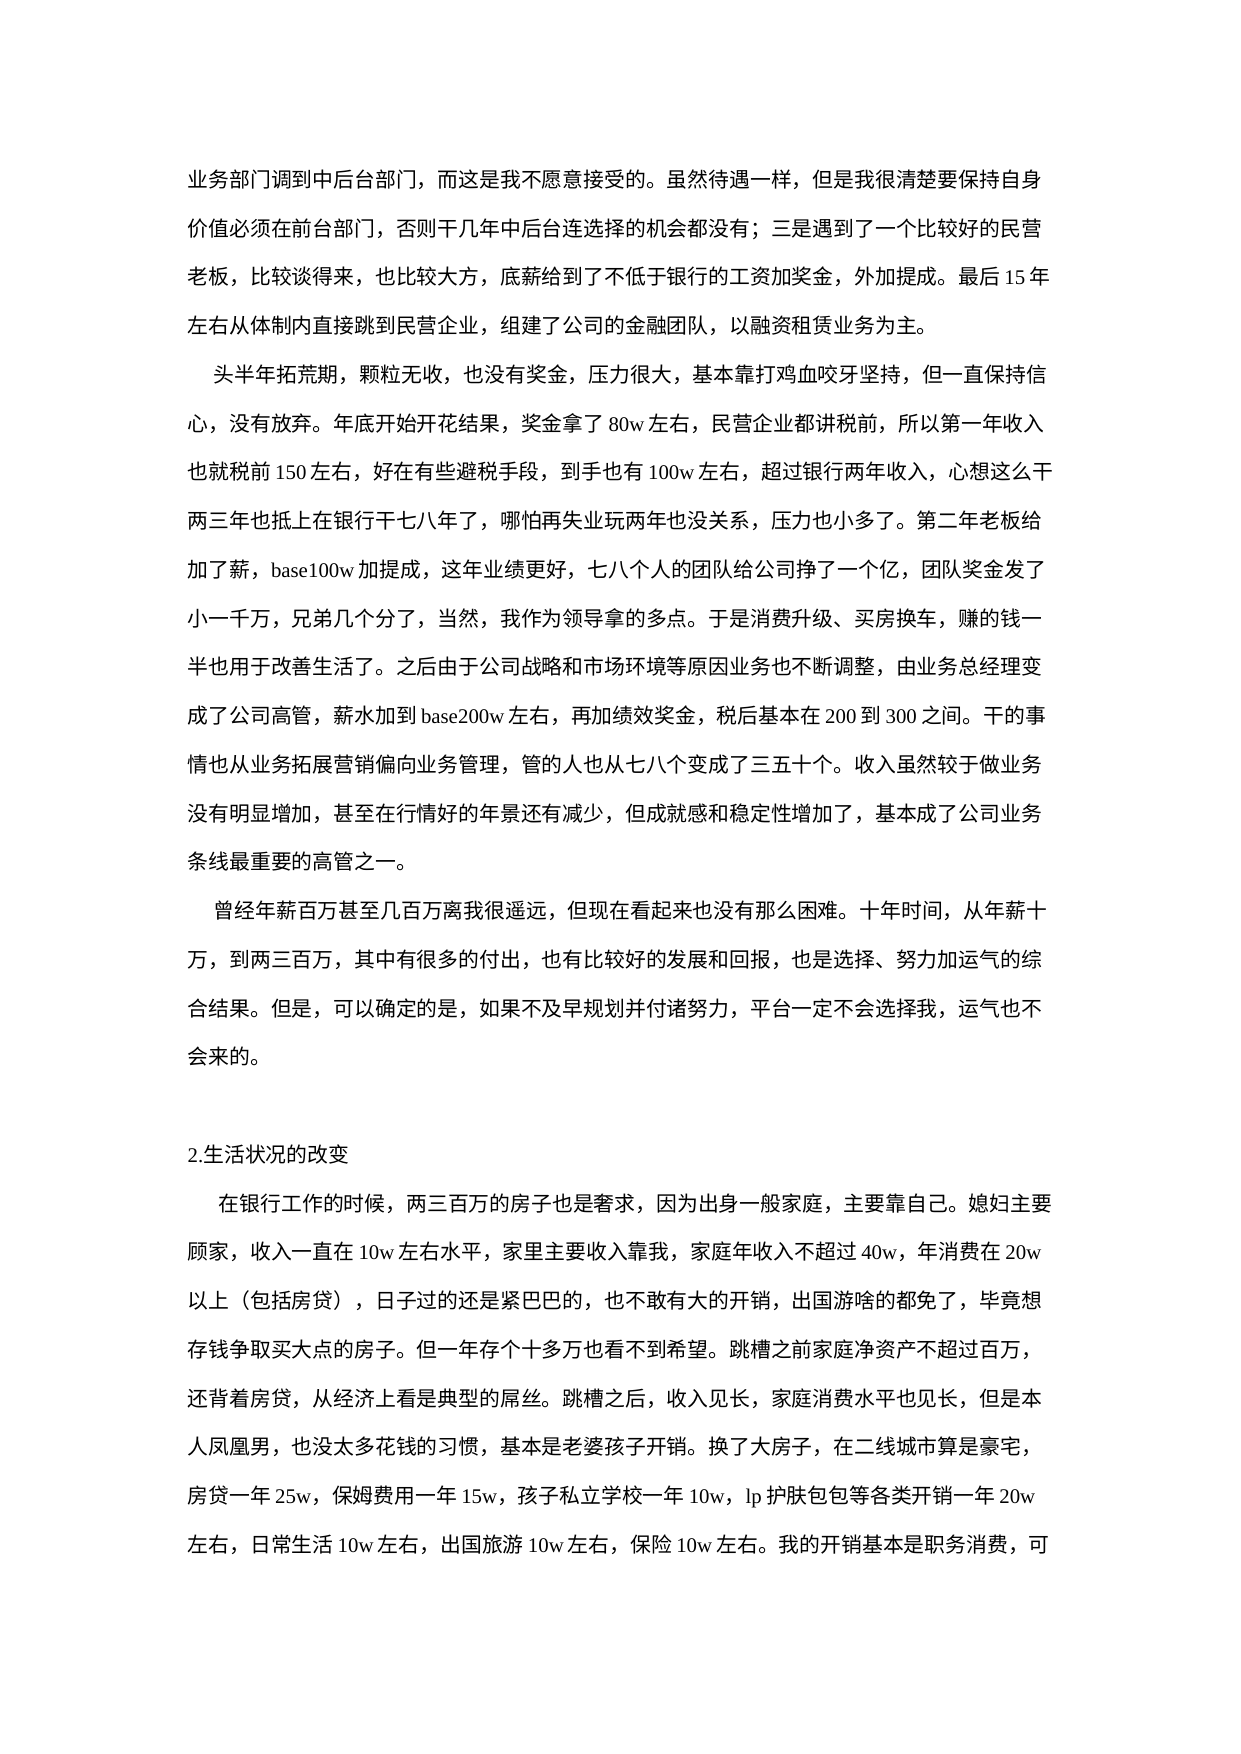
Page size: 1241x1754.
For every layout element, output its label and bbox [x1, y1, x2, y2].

text [187, 162, 1053, 1559]
